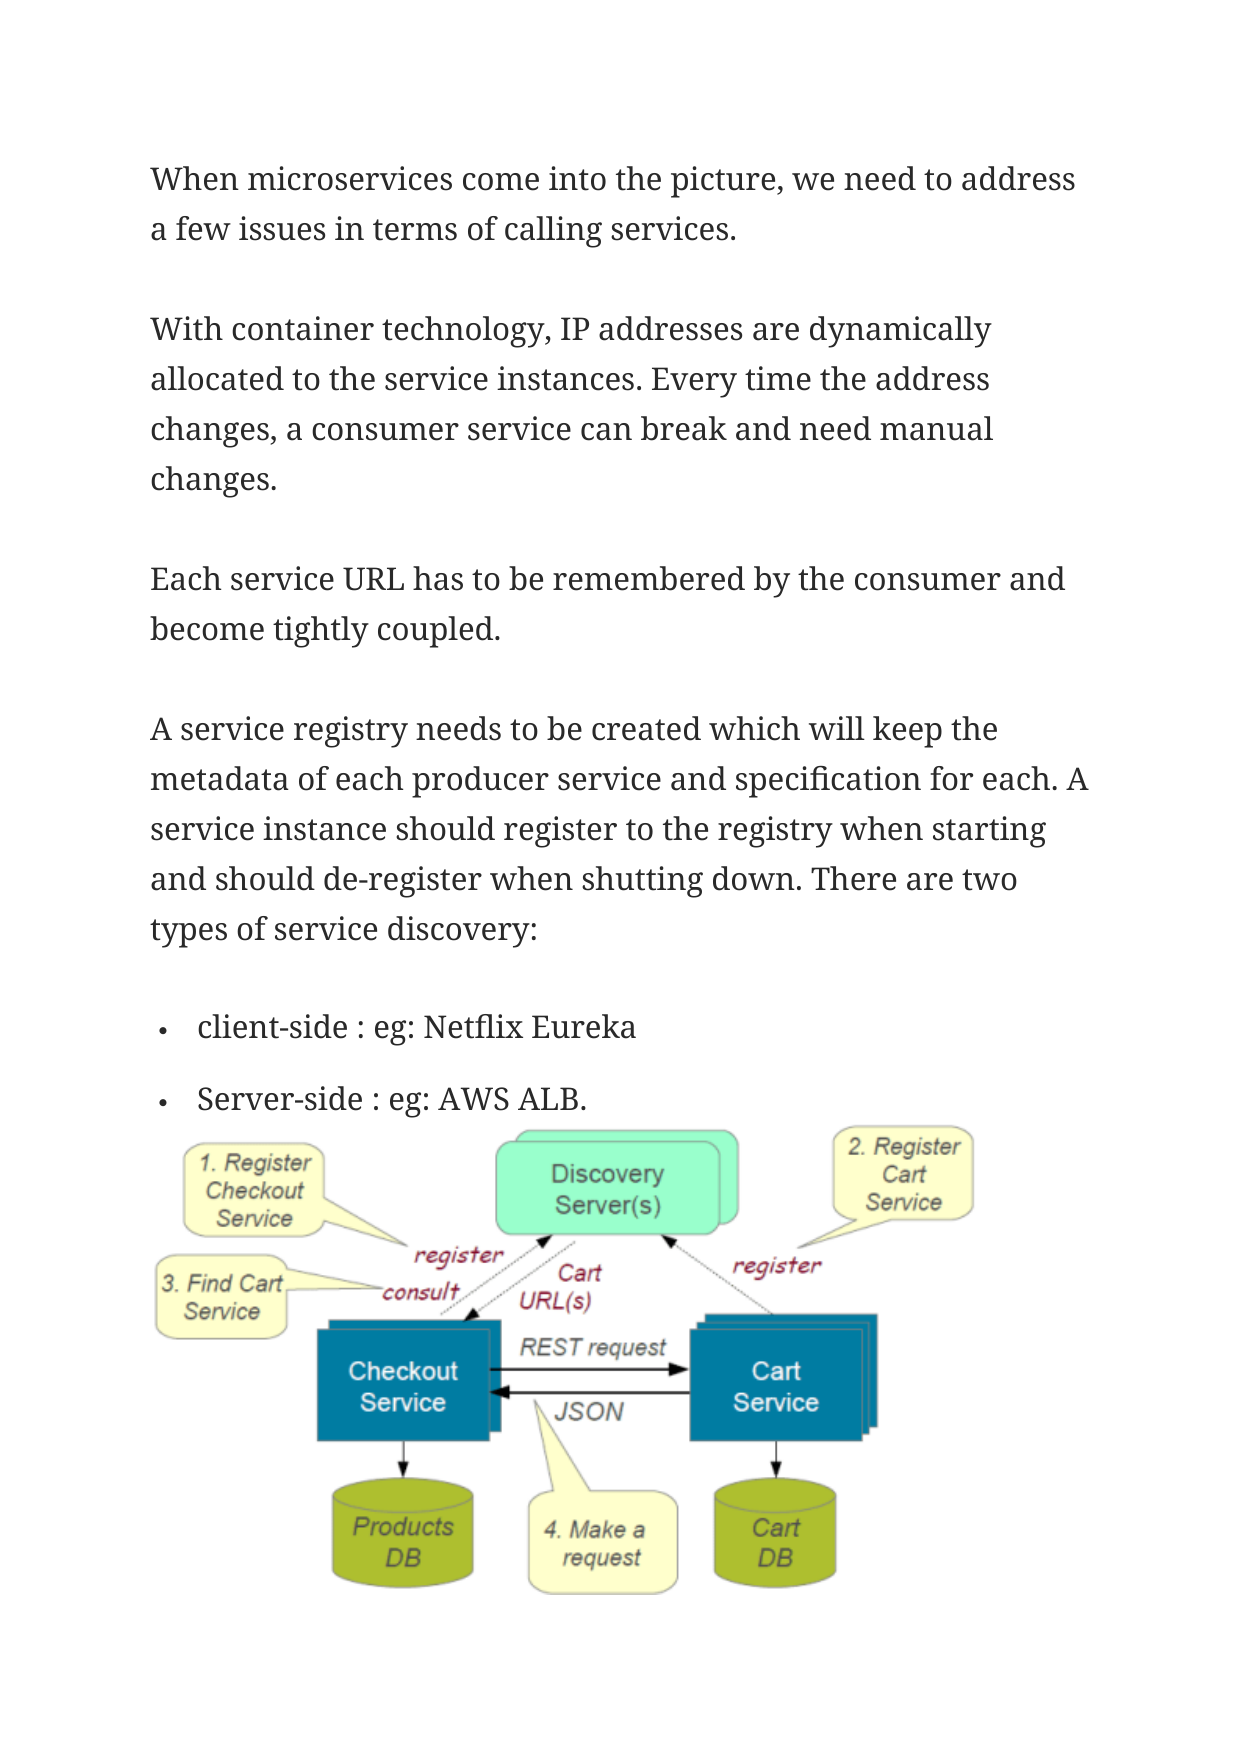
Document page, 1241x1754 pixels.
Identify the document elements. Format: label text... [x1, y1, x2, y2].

text Each service URL has to be remembered by the consumer and become tightly coupled. [150, 550, 1090, 650]
text With container technology, IP addresses are dynamically allocated to the service instances. Every time the address changes, a consumer service can break and need manual changes. [150, 300, 1090, 500]
list client-side : eg: Netflix Eureka [159, 1003, 1090, 1047]
text A service registry needs to be created which will keep the metadata of each producer service and specification for each. A service instance should register to the registry when starting and should de-register when shutting down. There are two types of service discovery: [150, 700, 1090, 950]
picture [150, 1119, 979, 1595]
list Server-side : eg: AWS ALB. [159, 1076, 1090, 1119]
text When microservices come into the picture, we need to address a few issues in terms of calling services. [150, 150, 1090, 250]
